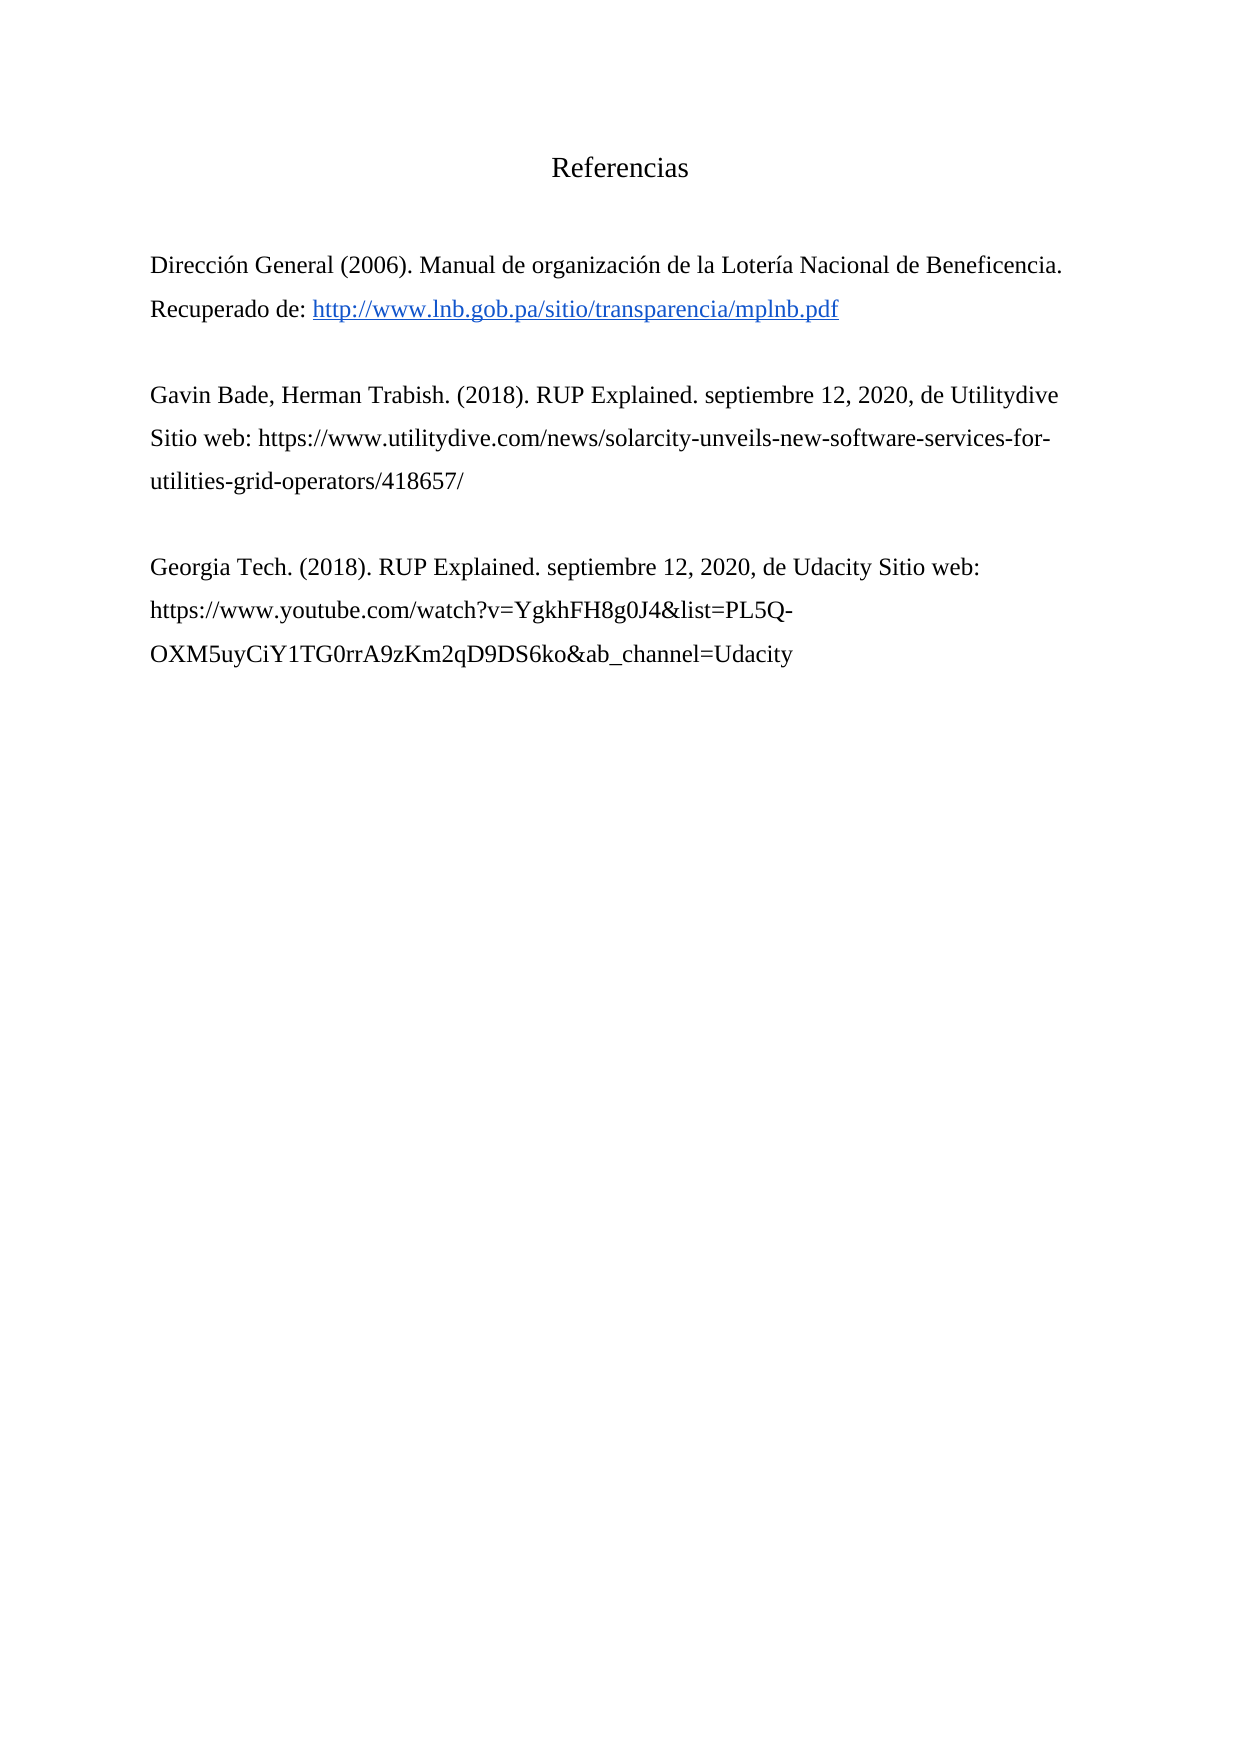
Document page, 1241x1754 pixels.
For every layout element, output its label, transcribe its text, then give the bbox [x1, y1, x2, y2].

text Georgia Tech. (2018). RUP Explained. septiembre 12, 2020, de Udacity Sitio web: https://www.youtube.com/watch?v=YgkhFH8g0J4&list=PL5Q-OXM5uyCiY1TG0rrA9zKm2qD9DS6ko&ab_channel=Udacity [150, 552, 1090, 667]
text Gavin Bade, Herman Trabish. (2018). RUP Explained. septiembre 12, 2020, de Utilitydive Sitio web: https://www.utilitydive.com/news/solarcity-unveils-new-software-services-for-utilities-grid-operators/418657/ [150, 380, 1090, 495]
text Referencias [150, 150, 1090, 183]
text Dirección General (2006). Manual de organización de la Lotería Nacional de Beneficencia. Recuperado de: http://www.lnb.gob.pa/sitio/transparencia/mplnb.pdf [150, 251, 1090, 322]
